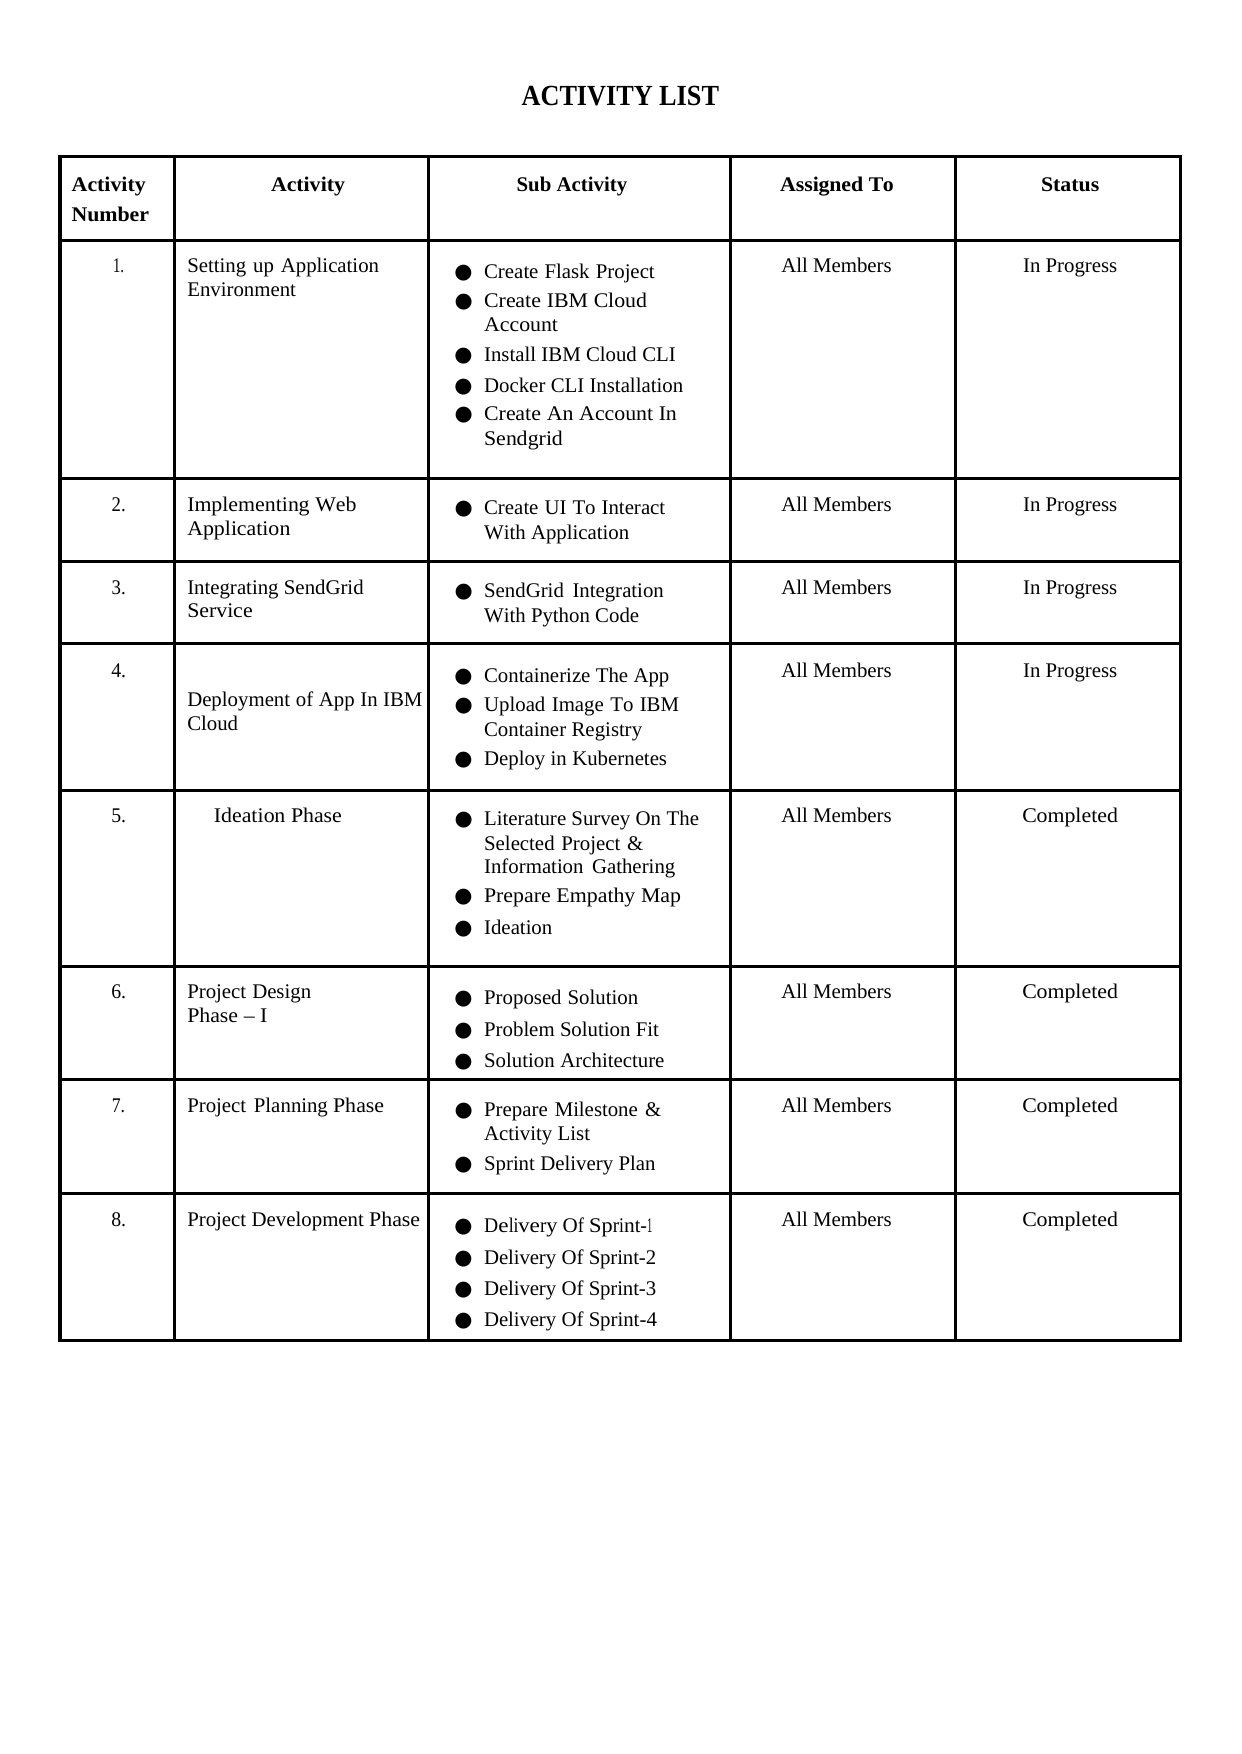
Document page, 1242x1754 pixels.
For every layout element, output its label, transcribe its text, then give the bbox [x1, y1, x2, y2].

table_cell Prepare Milestone & Activity List Sprint Delivery Plan [430, 1081, 729, 1192]
table_cell Completed [957, 968, 1179, 1078]
table_cell 5. [62, 792, 173, 964]
table_cell 3. [62, 563, 173, 642]
table_cell Completed [957, 1081, 1179, 1192]
table_cell Create Flask Project Create IBM Cloud Account Install IBM Cloud CLI Docker CLI Installation Create An Account In Sendgrid [430, 242, 729, 477]
table_cell All Members [732, 1195, 954, 1338]
table_header Activity Number [62, 158, 173, 239]
table_header Assigned To [732, 158, 954, 239]
text ACTIVITY LIST [340, 78, 900, 112]
table_cell Project Development Phase [176, 1195, 427, 1338]
table_header Activity [176, 158, 427, 239]
table_cell All Members [732, 792, 954, 964]
table_cell All Members [732, 1081, 954, 1192]
table_cell In Progress [957, 242, 1179, 477]
table_cell Project Design Phase – I [176, 968, 427, 1078]
table_cell Create UI To Interact With Application [430, 480, 729, 559]
table_cell Project Planning Phase [176, 1081, 427, 1192]
table_cell Deployment of App In IBM Cloud [176, 645, 427, 788]
table_cell Integrating SendGrid Service [176, 563, 427, 642]
table_cell Setting up Application Environment [176, 242, 427, 477]
table_cell Implementing Web Application [176, 480, 427, 559]
table_cell In Progress [957, 480, 1179, 559]
table_cell In Progress [957, 563, 1179, 642]
table_cell Completed [957, 792, 1179, 964]
table_cell Proposed Solution Problem Solution Fit Solution Architecture [430, 968, 729, 1078]
table_cell Literature Survey On The Selected Project & Information Gathering Prepare Empathy Map Ideation [430, 792, 729, 964]
table_header Status [957, 158, 1179, 239]
table_cell 6. [62, 968, 173, 1078]
table_cell All Members [732, 968, 954, 1078]
table_cell SendGrid Integration With Python Code [430, 563, 729, 642]
table_cell 8. [62, 1195, 173, 1338]
table_cell Containerize The App Upload Image To IBM Container Registry Deploy in Kubernetes [430, 645, 729, 788]
table_cell 2. [62, 480, 173, 559]
table_cell 7. [62, 1081, 173, 1192]
table_cell All Members [732, 242, 954, 477]
table_cell 1. [62, 242, 173, 477]
table_cell Ideation Phase [176, 792, 427, 964]
table_cell All Members [732, 563, 954, 642]
table_cell All Members [732, 645, 954, 788]
table_cell Completed [957, 1195, 1179, 1338]
table_cell 4. [62, 645, 173, 788]
table_cell In Progress [957, 645, 1179, 788]
table_header Sub Activity [430, 158, 729, 239]
table_cell All Members [732, 480, 954, 559]
table_cell Delivery Of Sprint-1 Delivery Of Sprint-2 Delivery Of Sprint-3 Delivery Of Sprint-4 [430, 1195, 729, 1338]
